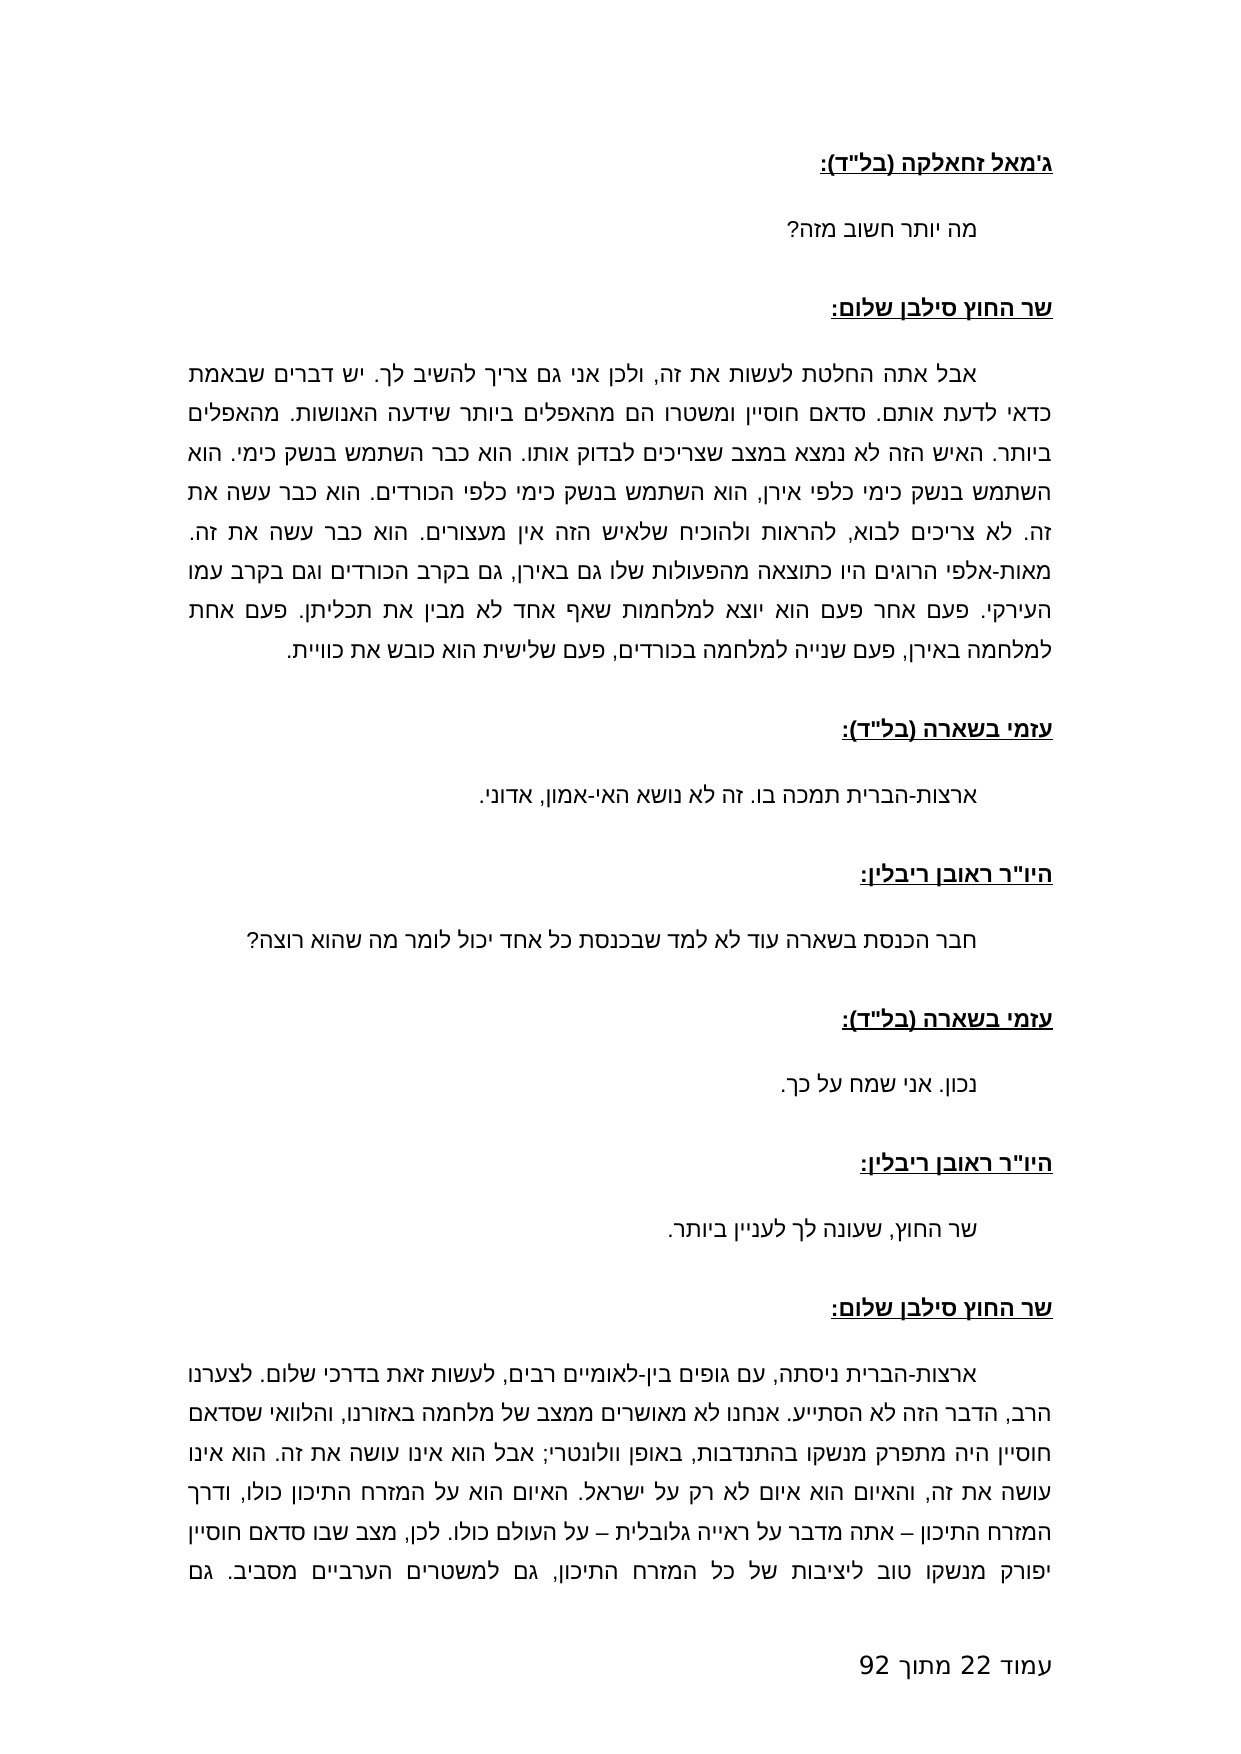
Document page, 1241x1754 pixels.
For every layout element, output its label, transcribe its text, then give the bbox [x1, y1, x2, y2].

text עזמי בשארה (בל"ד): [187, 716, 1053, 742]
text עזמי בשארה (בל"ד): [187, 1006, 1053, 1032]
text נכון. אני שמח על כך. [187, 1071, 1053, 1098]
text היו"ר ראובן ריבלין: [187, 861, 1053, 887]
text היו"ר ראובן ריבלין: [187, 1150, 1053, 1177]
text שר החוץ סילבן שלום: [187, 1295, 1053, 1321]
text ג'מאל זחאלקה (בל"ד): [187, 150, 1053, 176]
text אבל אתה החלטת לעשות את זה, ולכן אני גם צריך להשיב לך. יש דברים שבאמת כדאי לדעת אותם. סדאם חוסיין ומשטרו הם מהאפלים ביותר שידעה האנושות. מהאפלים ביותר. האיש הזה לא נמצא במצב שצריכים לבדוק אותו. הוא כבר השתמש בנשק כימי. הוא השתמש בנשק כימי כלפי אירן, הוא השתמש בנשק כימי כלפי הכורדים. הוא כבר עשה את זה. לא צריכים לבוא, להראות ולהוכיח שלאיש הזה אין מעצורים. הוא כבר עשה את זה. מאות-אלפי הרוגים היו כתוצאה מהפעולות שלו גם באירן, גם בקרב הכורדים וגם בקרב עמו העירקי. פעם אחר פעם הוא יוצא למלחמות שאף אחד לא מבין את תכליתן. פעם אחת למלחמה באירן, פעם שנייה למלחמה בכורדים, פעם שלישית הוא כובש את כוויית. [187, 361, 1053, 663]
text מה יותר חשוב מזה? [187, 216, 1053, 242]
text שר החוץ, שעונה לך לעניין ביותר. [187, 1216, 1053, 1242]
text שר החוץ סילבן שלום: [187, 295, 1053, 321]
text ארצות-הברית תמכה בו. זה לא נושא האי-אמון, אדוני. [187, 782, 1053, 808]
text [187, 1361, 1053, 1585]
text חבר הכנסת בשארה עוד לא למד שבכנסת כל אחד יכול לומר מה שהוא רוצה? [187, 927, 1053, 953]
